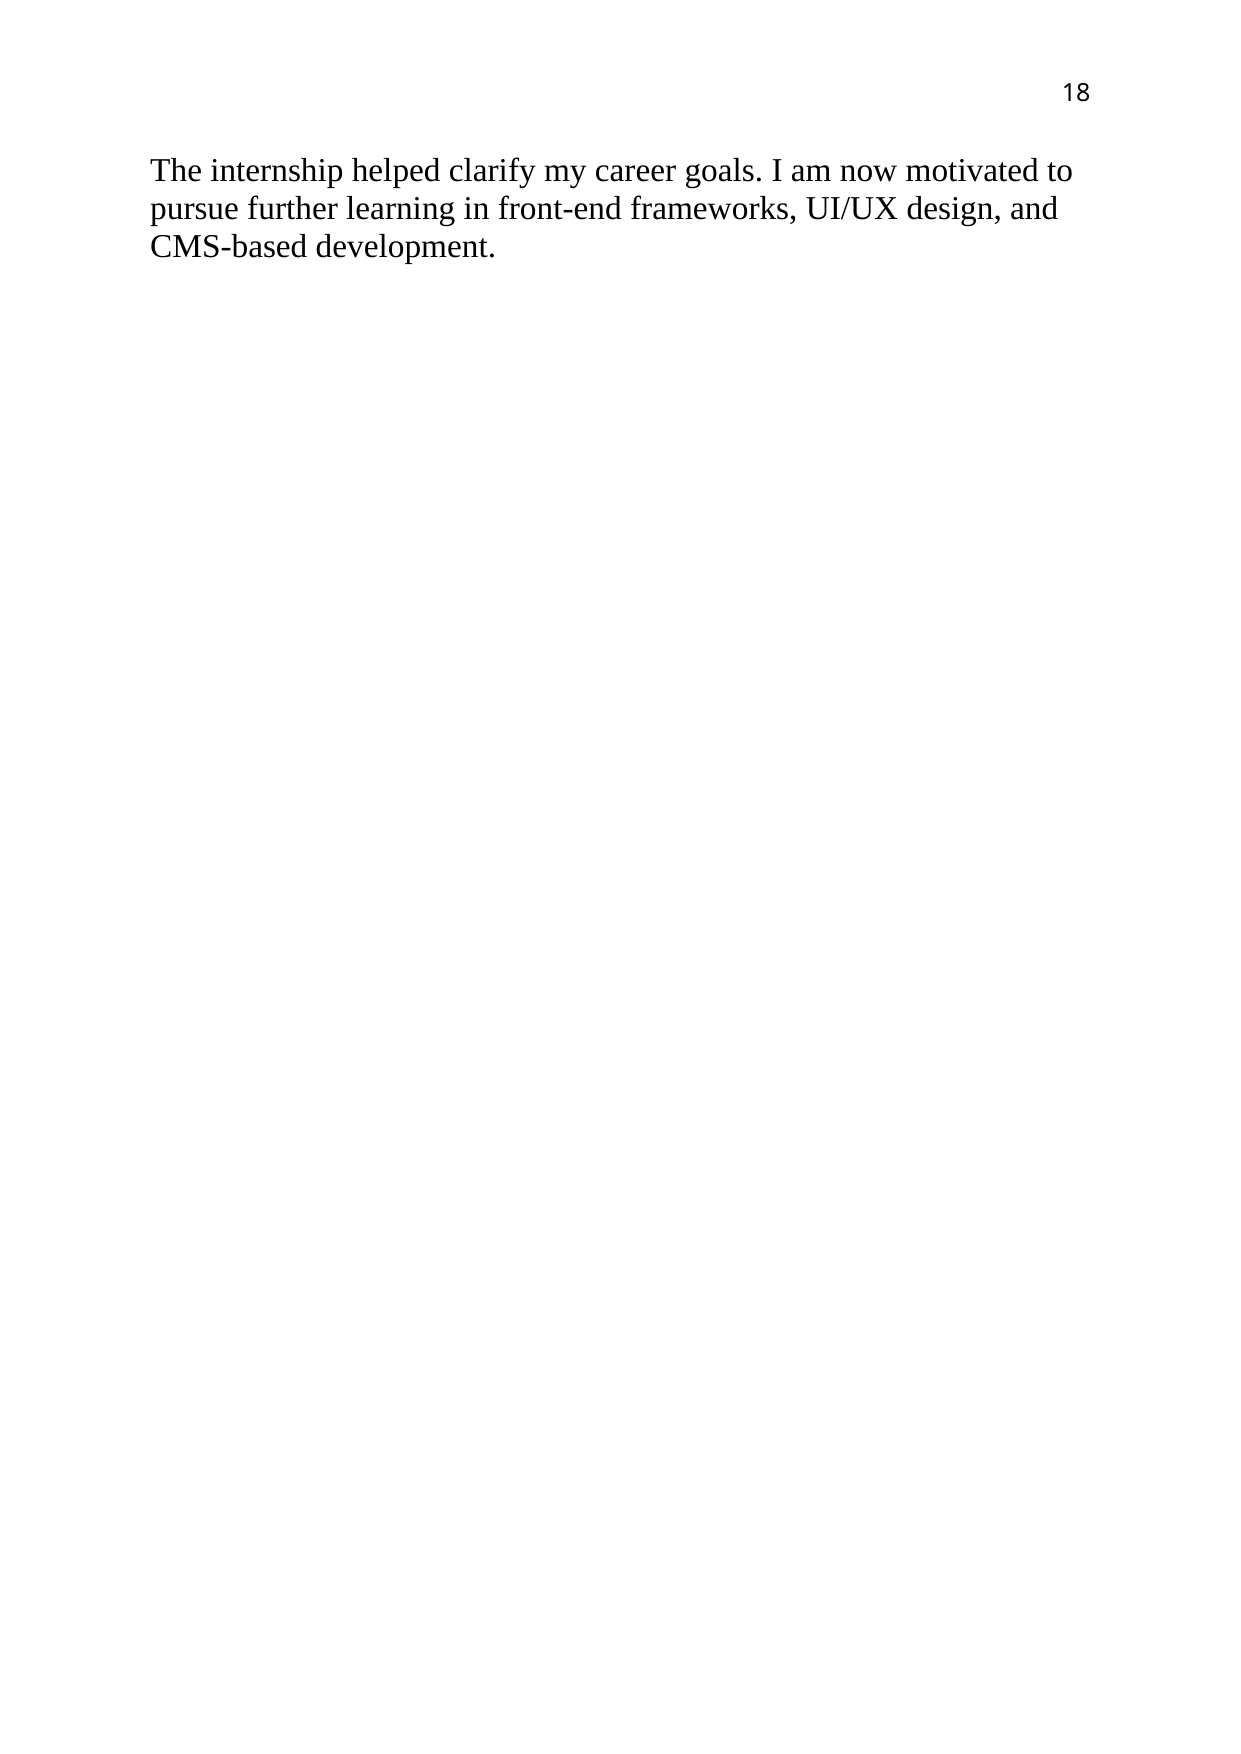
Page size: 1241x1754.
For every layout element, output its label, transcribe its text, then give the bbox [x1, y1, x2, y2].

text The internship helped clarify my career goals. I am now motivated to pursue further learning in front-end frameworks, UI/UX design, and CMS-based development. [150, 150, 1090, 265]
